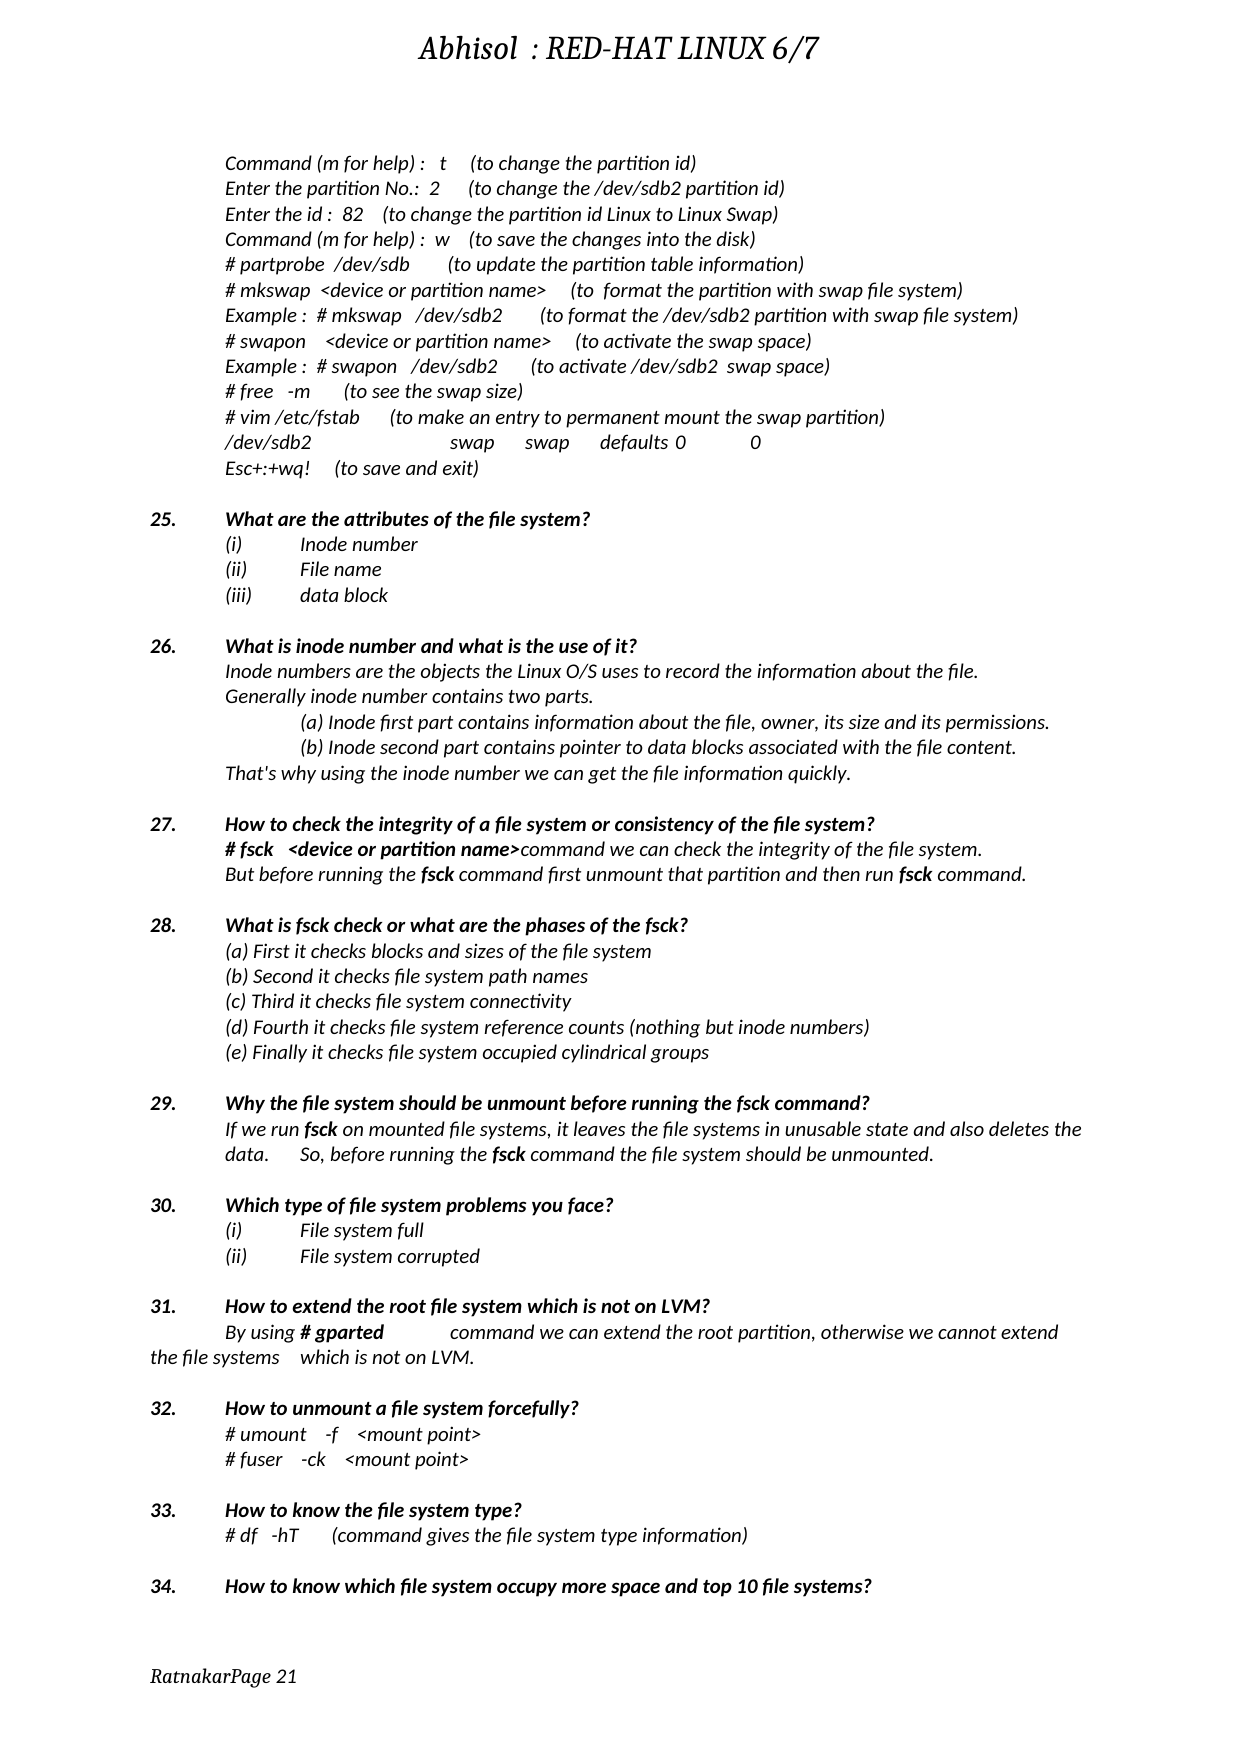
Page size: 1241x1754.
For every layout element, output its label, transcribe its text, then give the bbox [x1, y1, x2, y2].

text 27. How to check the integrity of a file system or consistency of the file system? [150, 811, 1090, 836]
text # mkswap <device or partition name> (to format the partition with swap file system) [150, 277, 1090, 302]
text 28. What is fsck check or what are the phases of the fsck? [150, 912, 1090, 938]
text 25. What are the attributes of the file system? [150, 506, 1090, 531]
text Command (m for help) : t (to change the partition id) [150, 150, 1090, 175]
text (c) Third it checks file system connectivity [150, 989, 1090, 1014]
text # swapon <device or partition name> (to activate the swap space) [150, 328, 1090, 353]
text (i) Inode number [150, 531, 1090, 557]
text 31. How to extend the root file system which is not on LVM? [150, 1294, 1090, 1319]
text But before running the fsck command first unmount that partition and then run fsck command. [150, 862, 1090, 887]
text Esc+:+wq! (to save and exit) [150, 455, 1090, 480]
text By using # gparted command we can extend the root partition, otherwise we cannot extend the file systems which is not on LVM. [150, 1319, 1090, 1370]
text (b) Second it checks file system path names [150, 963, 1090, 989]
text 33. How to know the file system type? [150, 1497, 1090, 1522]
text (i) File system full [150, 1217, 1090, 1243]
text # umount -f <mount point> [150, 1421, 1090, 1446]
text # partprobe /dev/sdb (to update the partition table information) [150, 252, 1090, 277]
text /dev/sdb2 swap swap defaults 0 0 [150, 429, 1090, 455]
text Generally inode number contains two parts. [150, 684, 1090, 709]
text 34. How to know which file system occupy more space and top 10 file systems? [150, 1573, 1090, 1599]
text 29. Why the file system should be unmount before running the fsck command? [150, 1090, 1090, 1116]
text Enter the id : 82 (to change the partition id Linux to Linux Swap) [150, 201, 1090, 226]
text # df -hT (command gives the file system type information) [150, 1522, 1090, 1548]
text 32. How to unmount a file system forcefully? [150, 1395, 1090, 1421]
text Command (m for help) : w (to save the changes into the disk) [150, 226, 1090, 252]
text # vim /etc/fstab (to make an entry to permanent mount the swap partition) [150, 404, 1090, 429]
text 26. What is inode number and what is the use of it? [150, 633, 1090, 658]
text (a) Inode first part contains information about the file, owner, its size and its permissions. [150, 709, 1090, 734]
text That's why using the inode number we can get the file information quickly. [150, 760, 1090, 785]
text Example : # swapon /dev/sdb2 (to activate /dev/sdb2 swap space) [150, 353, 1090, 379]
text # free -m (to see the swap size) [150, 379, 1090, 404]
text (iii) data block [150, 582, 1090, 607]
text (e) Finally it checks file system occupied cylindrical groups [150, 1039, 1090, 1065]
text Inode numbers are the objects the Linux O/S uses to record the information about the file. [150, 658, 1090, 684]
text (d) Fourth it checks file system reference counts (nothing but inode numbers) [150, 1014, 1090, 1039]
text (a) First it checks blocks and sizes of the file system [150, 938, 1090, 963]
text Example : # mkswap /dev/sdb2 (to format the /dev/sdb2 partition with swap file system) [150, 302, 1090, 328]
text 30. Which type of file system problems you face? [150, 1192, 1090, 1217]
text # fuser -ck <mount point> [150, 1446, 1090, 1472]
text (ii) File system corrupted [150, 1243, 1090, 1268]
text (ii) File name [150, 557, 1090, 582]
text (b) Inode second part contains pointer to data blocks associated with the file content. [150, 734, 1090, 760]
text # fsck <device or partition name>command we can check the integrity of the file system. [225, 836, 1090, 862]
text If we run fsck on mounted file systems, it leaves the file systems in unusable state and also deletes the data. So, before running the fsck command the file system should be unmounted. [225, 1116, 1090, 1167]
text Enter the partition No.: 2 (to change the /dev/sdb2 partition id) [150, 175, 1090, 201]
